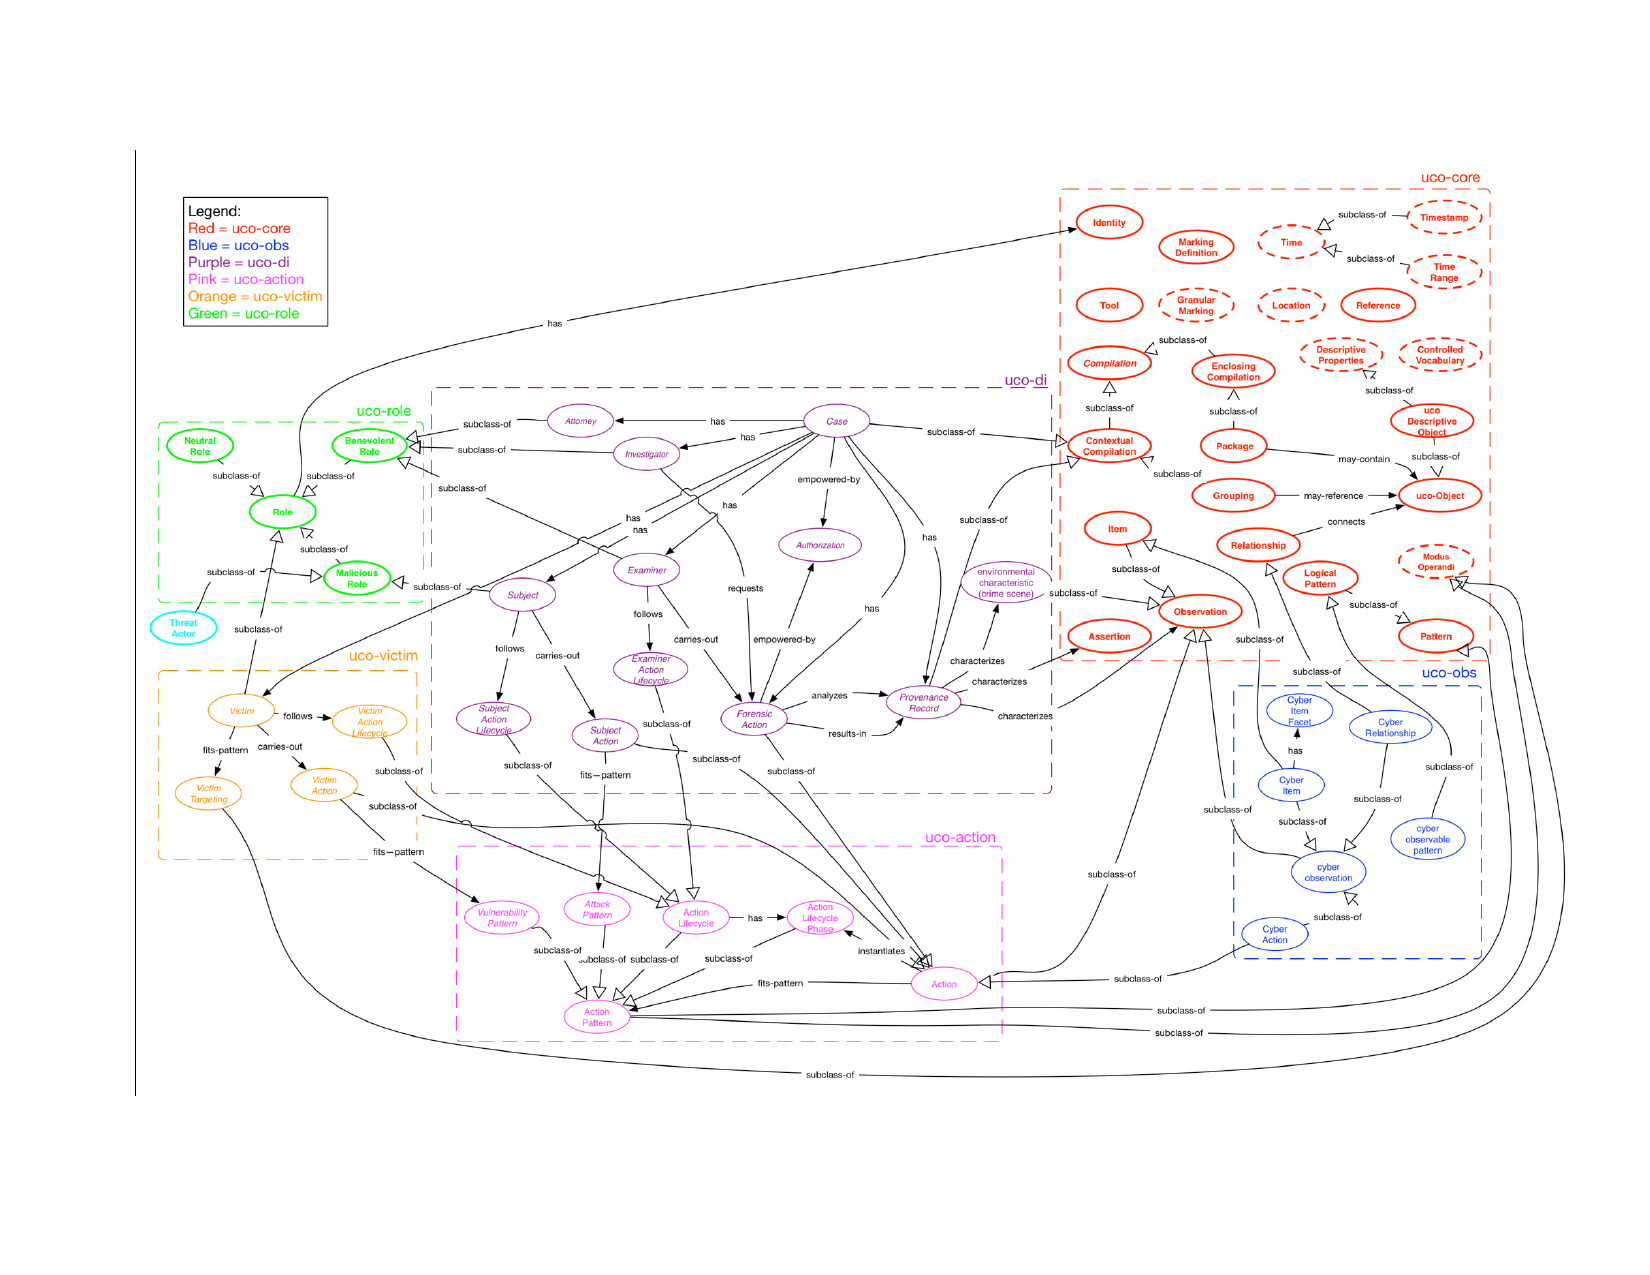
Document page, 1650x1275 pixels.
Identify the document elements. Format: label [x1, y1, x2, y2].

picture [150, 150, 1578, 1097]
